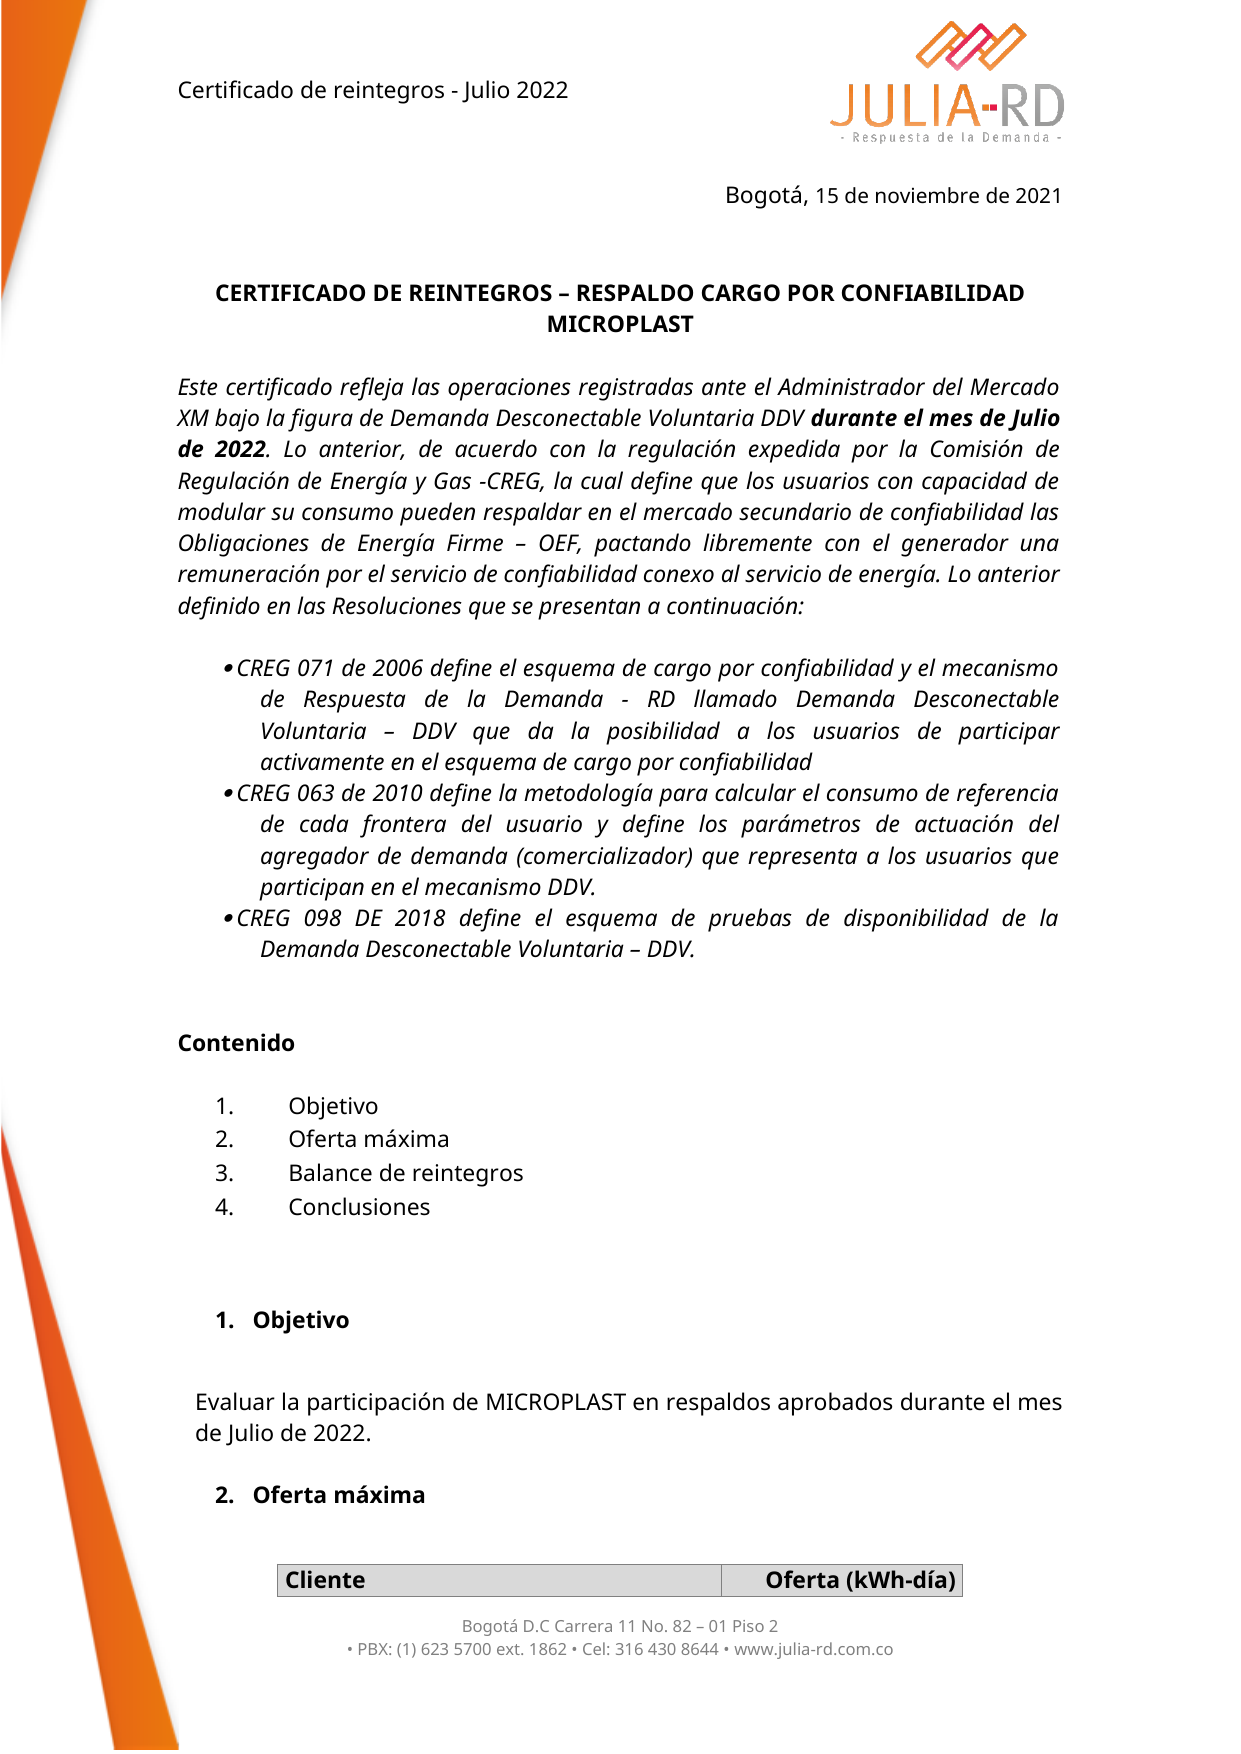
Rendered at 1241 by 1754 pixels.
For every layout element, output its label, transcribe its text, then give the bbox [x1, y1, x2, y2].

list Balance de reintegros [215, 1157, 1063, 1188]
picture [1, 0, 180, 1750]
text MICROPLAST [177, 308, 1063, 340]
list CREG 063 de 2010 define la metodología para calcular el consumo de referencia de cada frontera del usuario y define los parámetros de actuación del agregador de demanda (comercializador) que representa a los usuarios que participan en el mecanismo DDV. [222, 777, 1063, 902]
text CERTIFICADO DE REINTEGROS – RESPALDO CARGO POR CONFIABILIDAD [177, 277, 1063, 308]
text Contenido [177, 1027, 1063, 1058]
text Este certificado refleja las operaciones registradas ante el Administrador del Mercado XM bajo la figura de Demanda Desconectable Voluntaria DDV durante el mes de Julio de 2022. Lo anterior, de acuerdo con la regulación expedida por la Comisión de Regulación de Energía y Gas -CREG, la cual define que los usuarios con capacidad de modular su consumo pueden respaldar en el mercado secundario de confiabilidad las Obligaciones de Energía Firme – OEF, pactando libremente con el generador una remuneración por el servicio de confiabilidad conexo al servicio de energía. Lo anterior definido en las Resoluciones que se presentan a continuación: [177, 371, 1063, 621]
list CREG 071 de 2006 define el esquema de cargo por confiabilidad y el mecanismo de Respuesta de la Demanda - RD llamado Demanda Desconectable Voluntaria – DDV que da la posibilidad a los usuarios de participar activamente en el esquema de cargo por confiabilidad [222, 652, 1063, 777]
text Evaluar la participación de MICROPLAST en respaldos aprobados durante el mes de Julio de 2022. [195, 1386, 1063, 1448]
list Oferta máxima [215, 1123, 1063, 1155]
text Bogotá, 15 de noviembre de 2021 [177, 179, 1063, 210]
list Objetivo [215, 1090, 1063, 1121]
list Objetivo [215, 1304, 1063, 1335]
picture [753, 0, 1139, 202]
table_header Cliente [278, 1565, 721, 1596]
list CREG 098 DE 2018 define el esquema de pruebas de disponibilidad de la Demanda Desconectable Voluntaria – DDV. [222, 902, 1063, 965]
list Oferta máxima [215, 1479, 1063, 1511]
list Conclusiones [215, 1191, 1063, 1222]
table_header Oferta (kWh-día) [722, 1565, 962, 1596]
